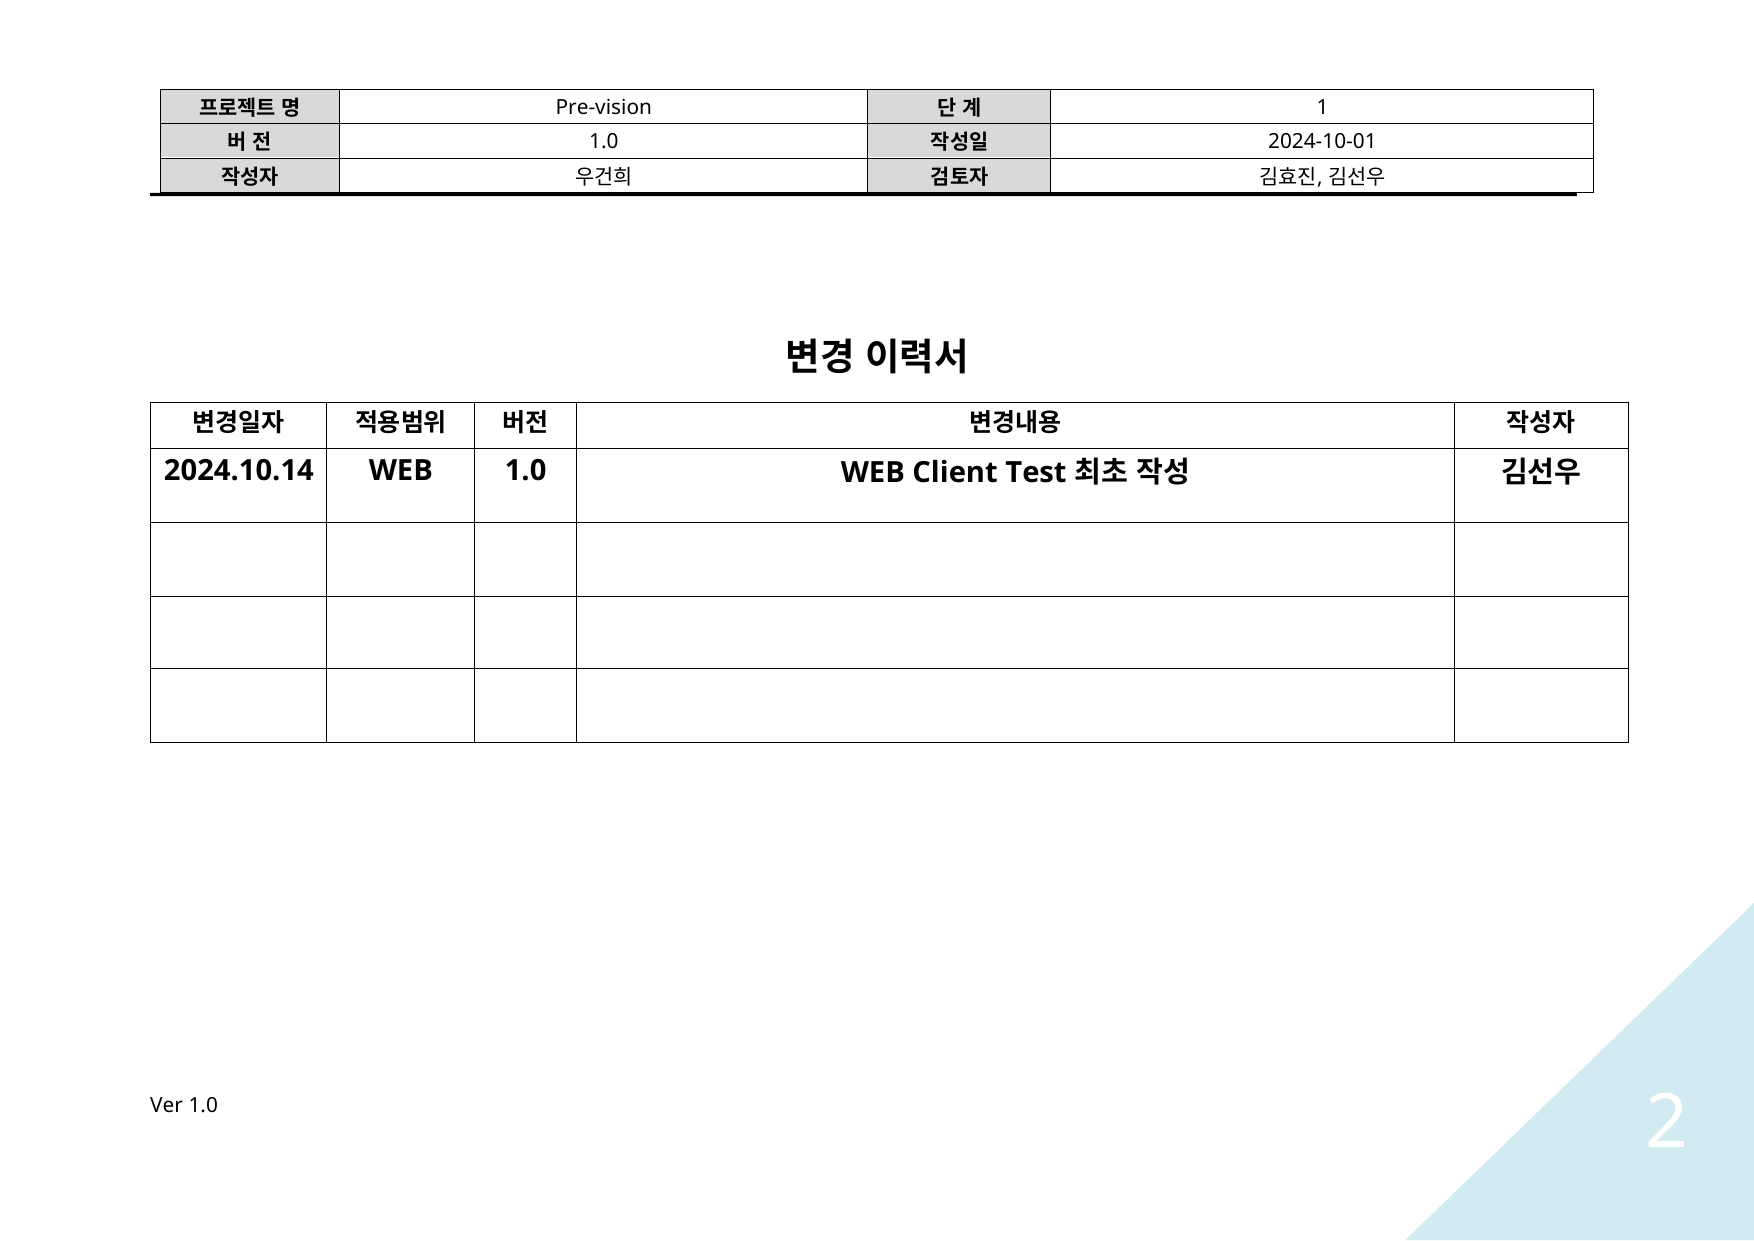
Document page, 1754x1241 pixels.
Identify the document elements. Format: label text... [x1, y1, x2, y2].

table_cell [475, 597, 576, 668]
table_cell [151, 669, 326, 742]
table_cell [577, 669, 1454, 742]
table_cell [577, 523, 1454, 596]
table_cell WEB [327, 449, 474, 522]
table_header 작성자 [1455, 403, 1628, 448]
table_cell [1455, 597, 1628, 668]
table_cell 1.0 [475, 449, 576, 522]
table_cell [1455, 669, 1628, 742]
table_cell [475, 669, 576, 742]
text 변경 이력서 [150, 327, 1604, 381]
table_cell [327, 523, 474, 596]
table_header 적용범위 [327, 403, 474, 448]
table_cell [327, 597, 474, 668]
table_cell [577, 597, 1454, 668]
table_header 버전 [475, 403, 576, 448]
table_cell 김선우 [1455, 449, 1628, 522]
table_header 변경일자 [151, 403, 326, 448]
table_cell [151, 523, 326, 596]
table_cell 2024.10.14 [151, 449, 326, 522]
table_cell [151, 597, 326, 668]
table_cell [1455, 523, 1628, 596]
table_header 변경내용 [577, 403, 1454, 448]
table_cell [327, 669, 474, 742]
table_cell WEB Client Test 최초 작성 [577, 449, 1454, 522]
table_cell [475, 523, 576, 596]
